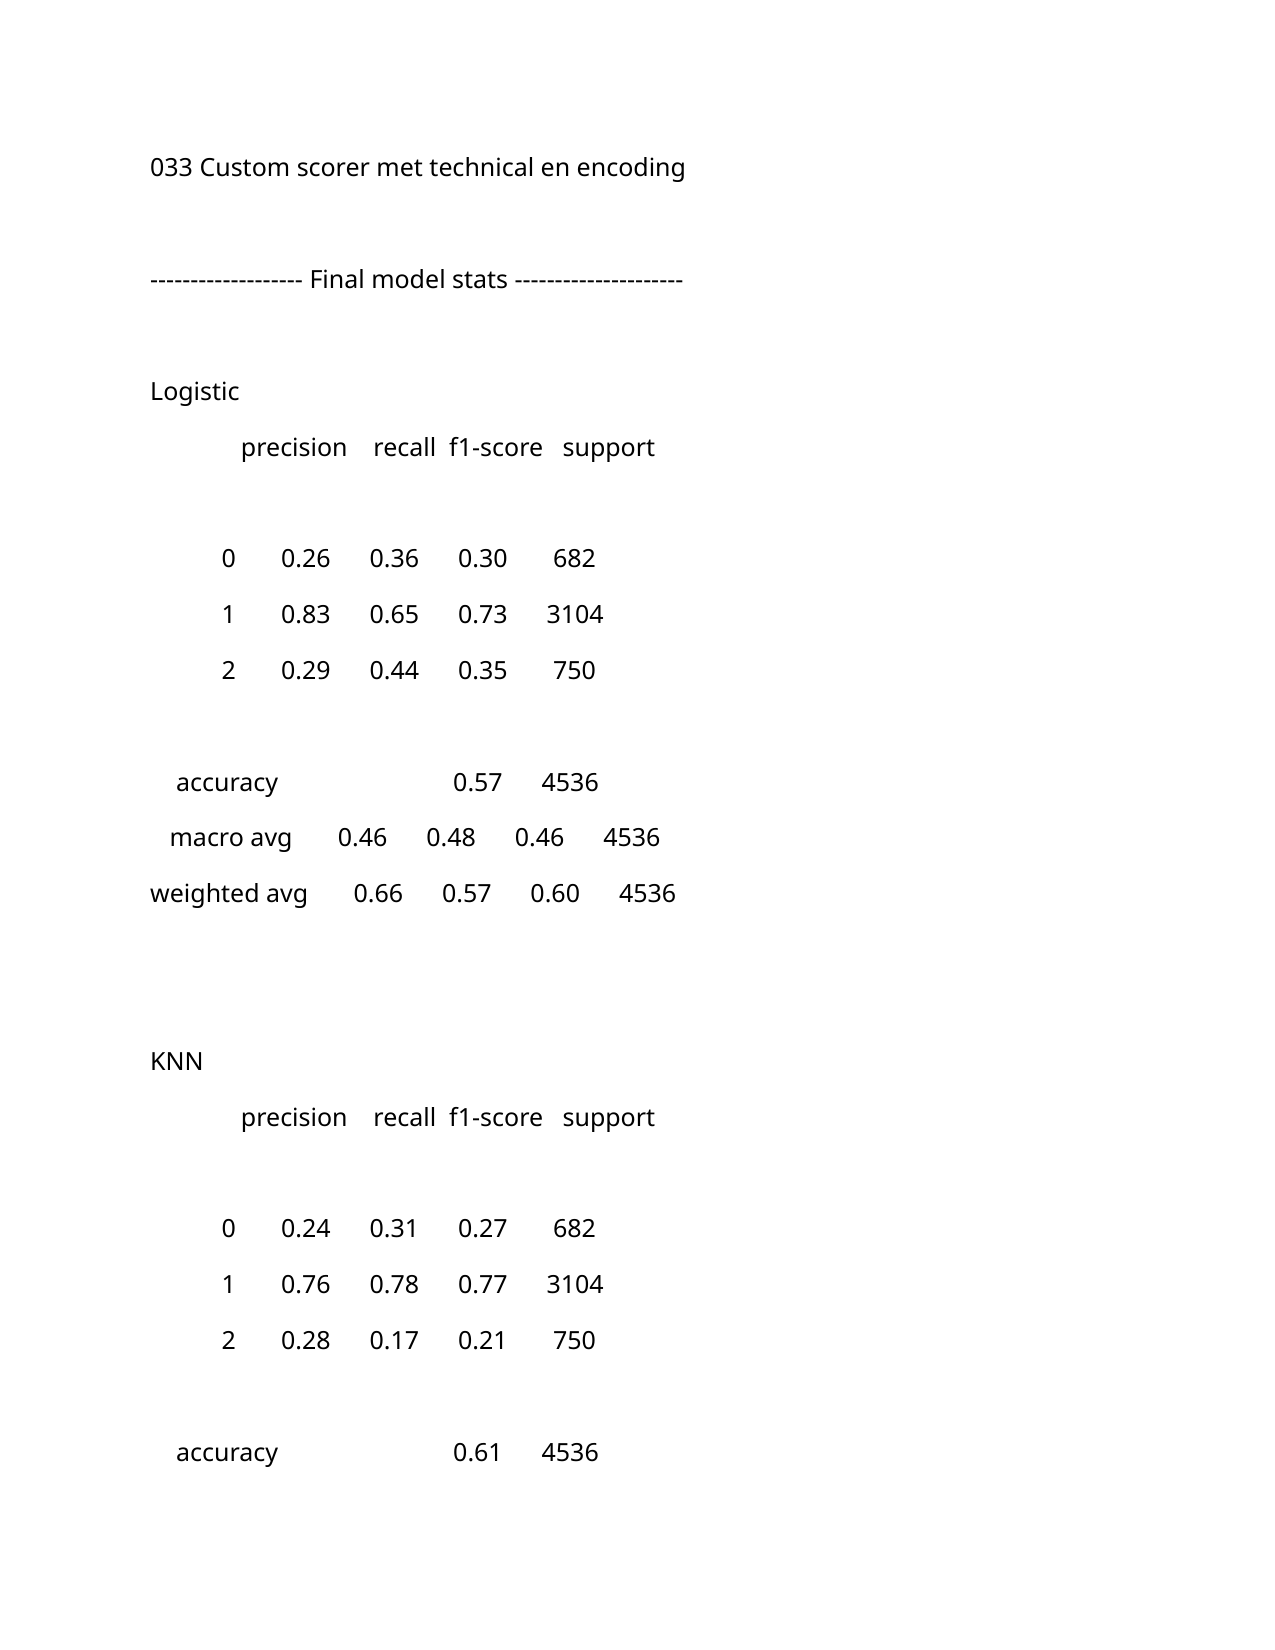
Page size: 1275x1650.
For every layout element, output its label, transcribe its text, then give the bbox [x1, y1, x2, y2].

text 0 0.24 0.31 0.27 682 [150, 1211, 1125, 1245]
text 0 0.26 0.36 0.30 682 [150, 541, 1125, 575]
text 033 Custom scorer met technical en encoding [150, 150, 1125, 184]
text precision recall f1-score support [150, 429, 1125, 463]
text accuracy 0.57 4536 [150, 764, 1125, 798]
text ------------------- Final model stats --------------------- [150, 262, 1125, 296]
text accuracy 0.61 4536 [150, 1434, 1125, 1468]
text 2 0.28 0.17 0.21 750 [150, 1322, 1125, 1357]
text Logistic [150, 373, 1125, 407]
text 2 0.29 0.44 0.35 750 [150, 652, 1125, 687]
text weighted avg 0.66 0.57 0.60 4536 [150, 876, 1125, 910]
text 1 0.76 0.78 0.77 3104 [150, 1267, 1125, 1301]
text 1 0.83 0.65 0.73 3104 [150, 597, 1125, 631]
text KNN [150, 1043, 1125, 1077]
text macro avg 0.46 0.48 0.46 4536 [150, 820, 1125, 854]
text precision recall f1-score support [150, 1099, 1125, 1133]
